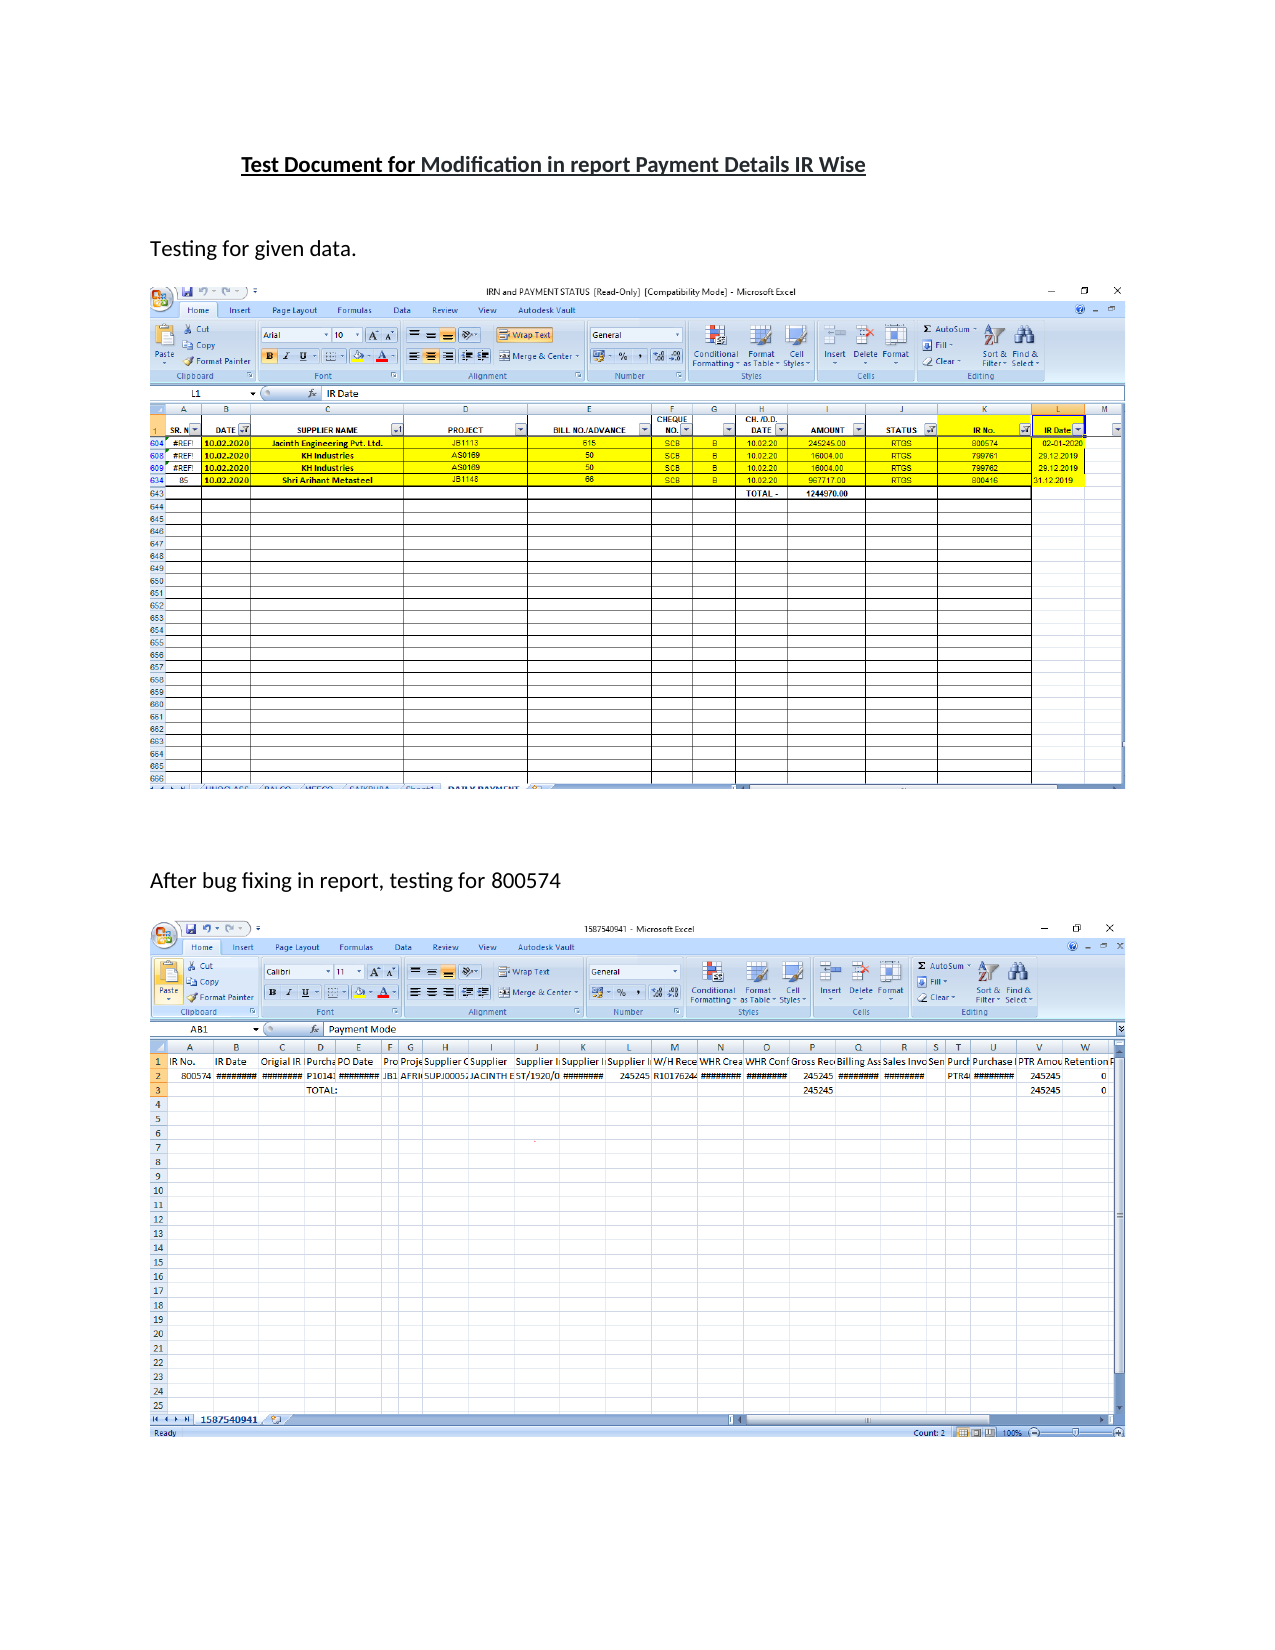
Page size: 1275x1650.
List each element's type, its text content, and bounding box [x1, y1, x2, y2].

picture [150, 287, 1125, 789]
subtitle Test Document for Modification in report Payment Details IR Wise [150, 150, 957, 178]
text Testing for given data. [150, 234, 1125, 262]
text After bug fixing in report, testing for 800574 [150, 867, 1125, 895]
picture [150, 919, 1125, 1437]
